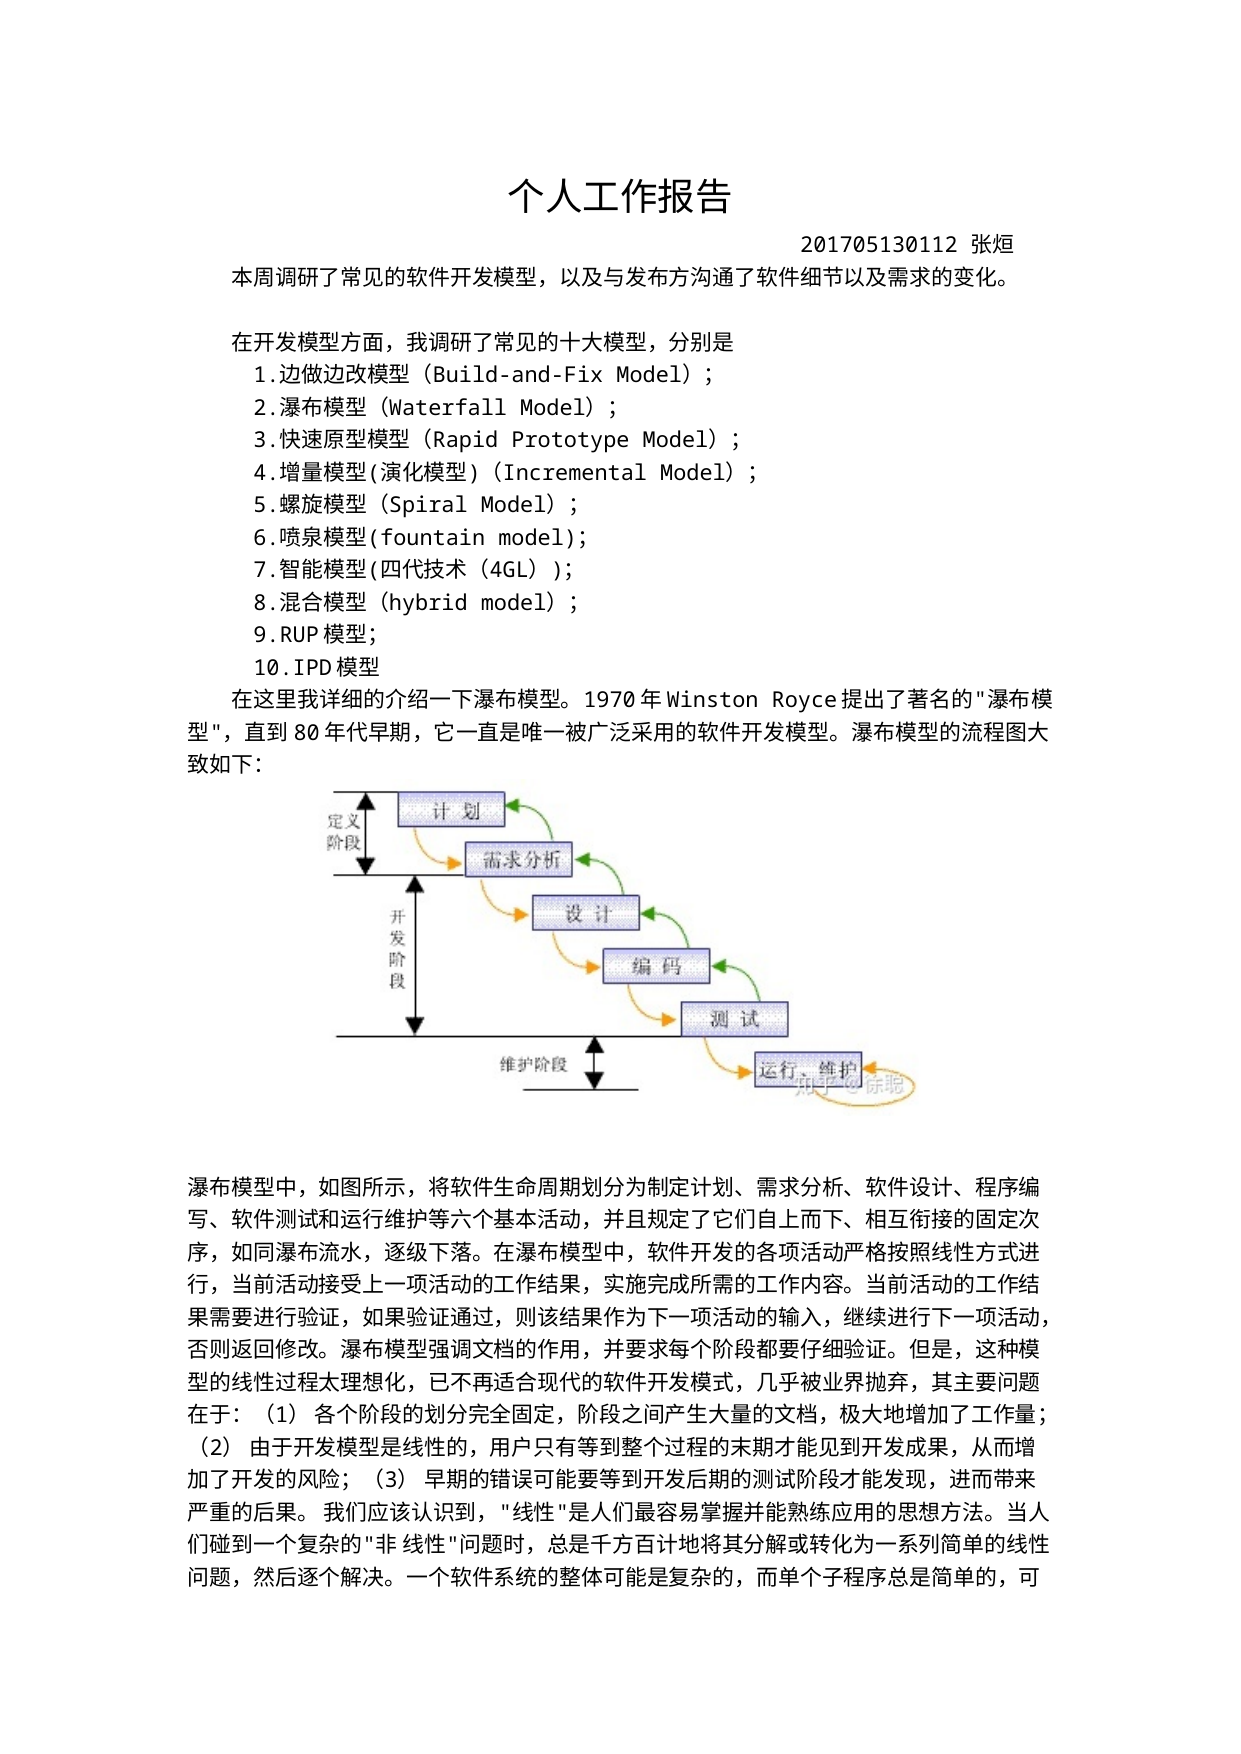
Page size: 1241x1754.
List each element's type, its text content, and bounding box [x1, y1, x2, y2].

text 4.增量模型(演化模型)（Incremental Model）； [209, 454, 1053, 487]
text 10.IPD模型 [209, 649, 1053, 682]
text 1.边做边改模型（Build-and-Fix Model）； [209, 357, 1053, 389]
text 在这里我详细的介绍一下瀑布模型。1970年Winston Royce提出了著名的"瀑布模型"，直到80年代早期，它一直是唯一被广泛采用的软件开发模型。瀑布模型的流程图大致如下： [187, 682, 1053, 779]
text 本周调研了常见的软件开发模型，以及与发布方沟通了软件细节以及需求的变化。 [187, 259, 1053, 292]
picture [318, 779, 922, 1116]
text 7.智能模型(四代技术（4GL）)； [209, 552, 1053, 584]
text 3.快速原型模型（Rapid Prototype Model）； [209, 422, 1053, 454]
text 2.瀑布模型（Waterfall Model）； [209, 389, 1053, 422]
text 个人工作报告 [187, 162, 1053, 227]
text 6.喷泉模型(fountain model)； [209, 519, 1053, 552]
text 201705130112 张烜 [187, 227, 1053, 259]
text 8.混合模型（hybrid model）； [209, 584, 1053, 617]
text 9.RUP模型； [209, 617, 1053, 649]
text 在开发模型方面，我调研了常见的十大模型，分别是 [187, 324, 1053, 357]
text 5.螺旋模型（Spiral Model）； [209, 487, 1053, 519]
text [187, 1169, 1053, 1592]
